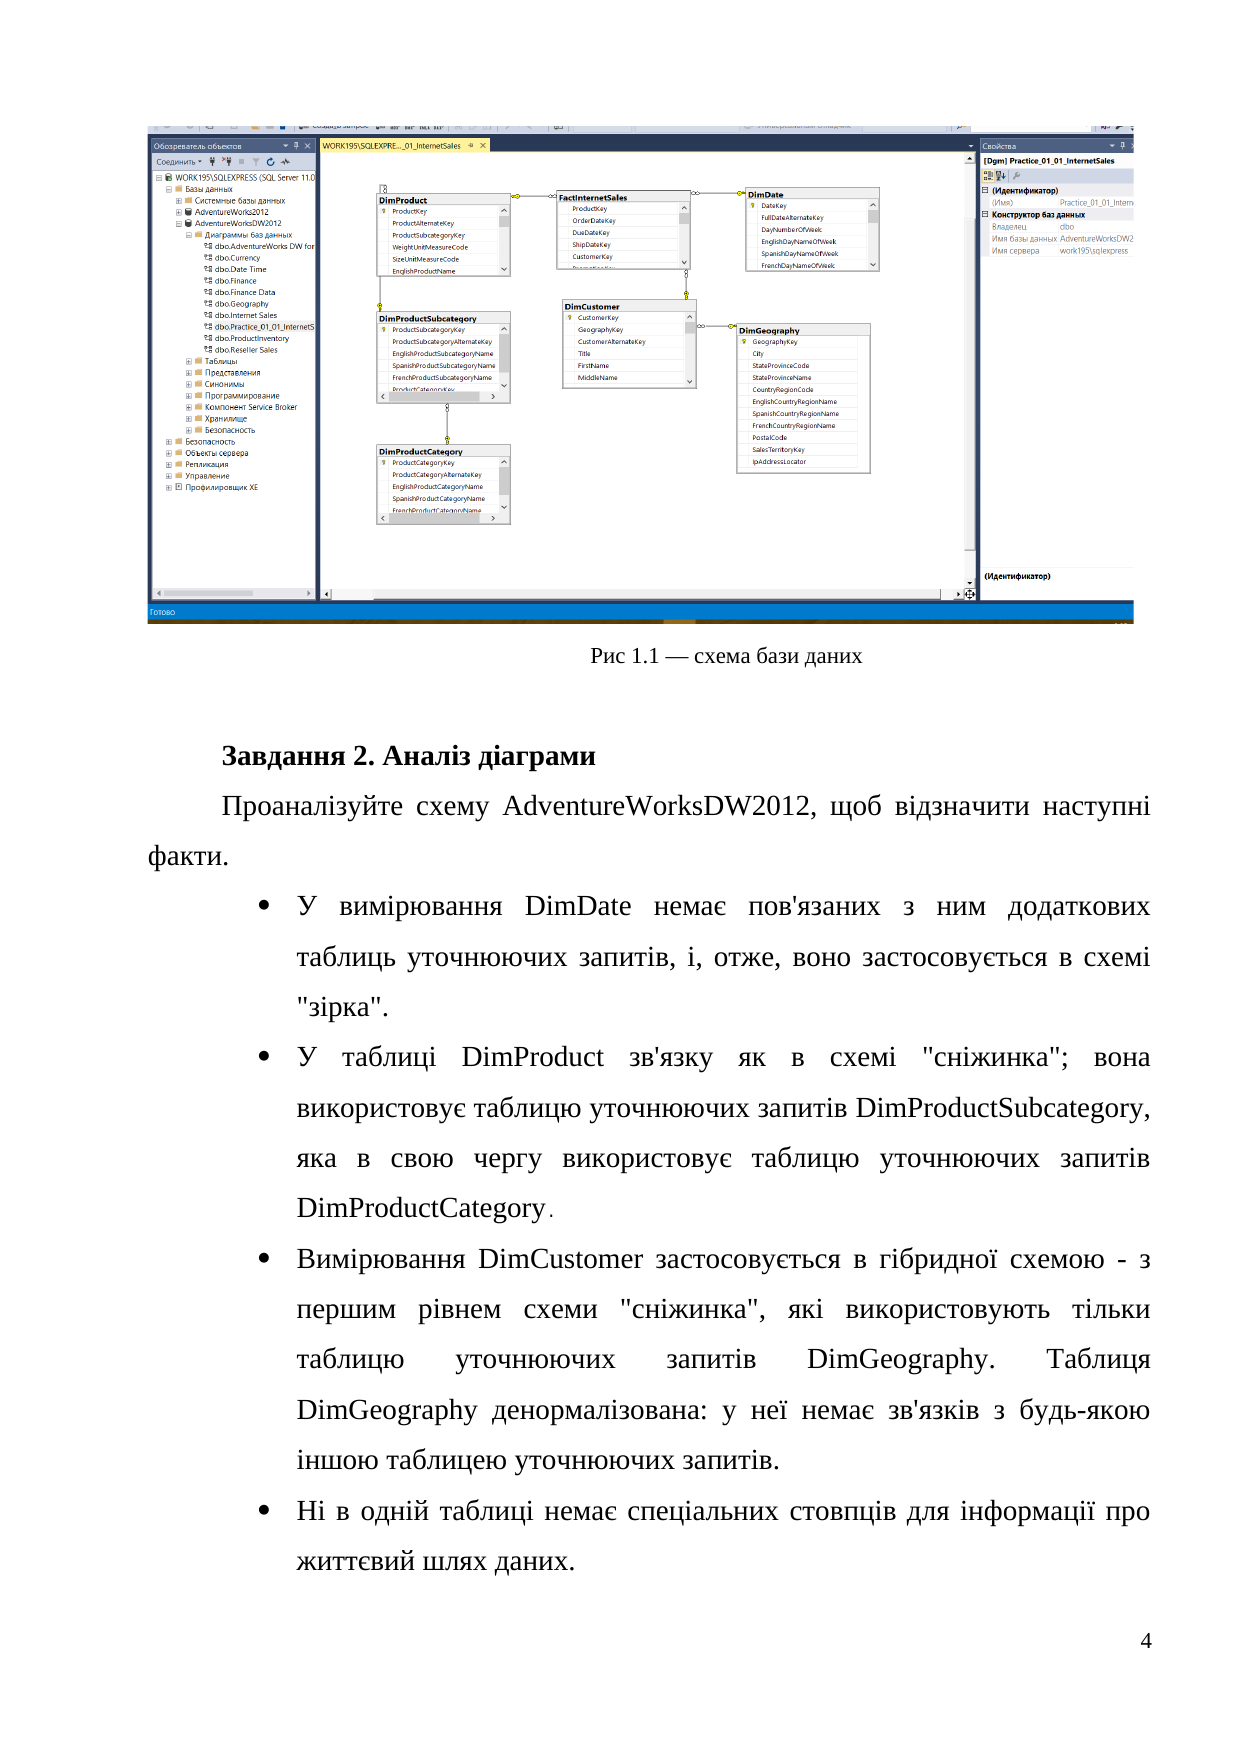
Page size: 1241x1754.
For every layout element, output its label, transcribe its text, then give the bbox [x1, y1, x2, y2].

list У таблиці DimProduct зв'язку як в схемі "сніжинка"; вона використовує таблицю уточнюючих запитів DimProductSubcategory, яка в свою чергу використовує таблицю уточнюючих запитів DimProductCategory. [259, 1039, 1152, 1224]
text Рис 1.1 — схема бази даних [148, 642, 1152, 668]
list Вимірювання DimCustomer застосовується в гібридної схемою - з першим рівнем схеми "сніжинка", які використовують тільки таблицю уточнюючих запитів DimGeography. Таблиця DimGeography денормалізована: у неї немає зв'язків з будь-якою іншою таблицею уточнюючих запитів. [259, 1241, 1152, 1476]
picture [147, 126, 1134, 624]
text Завдання 2. Аналіз діаграми [148, 738, 1152, 771]
text Проаналізуйте схему AdventureWorksDW2012, щоб відзначити наступні факти. [148, 788, 1152, 872]
list У вимірювання DimDate немає пов'язаних з ним додаткових таблиць уточнюючих запитів, і, отже, воно застосовується в схемі "зірка". [259, 888, 1152, 1023]
list Ні в одній таблиці немає спеціальних стовпців для інформації про життєвий шлях даних. [259, 1493, 1152, 1577]
